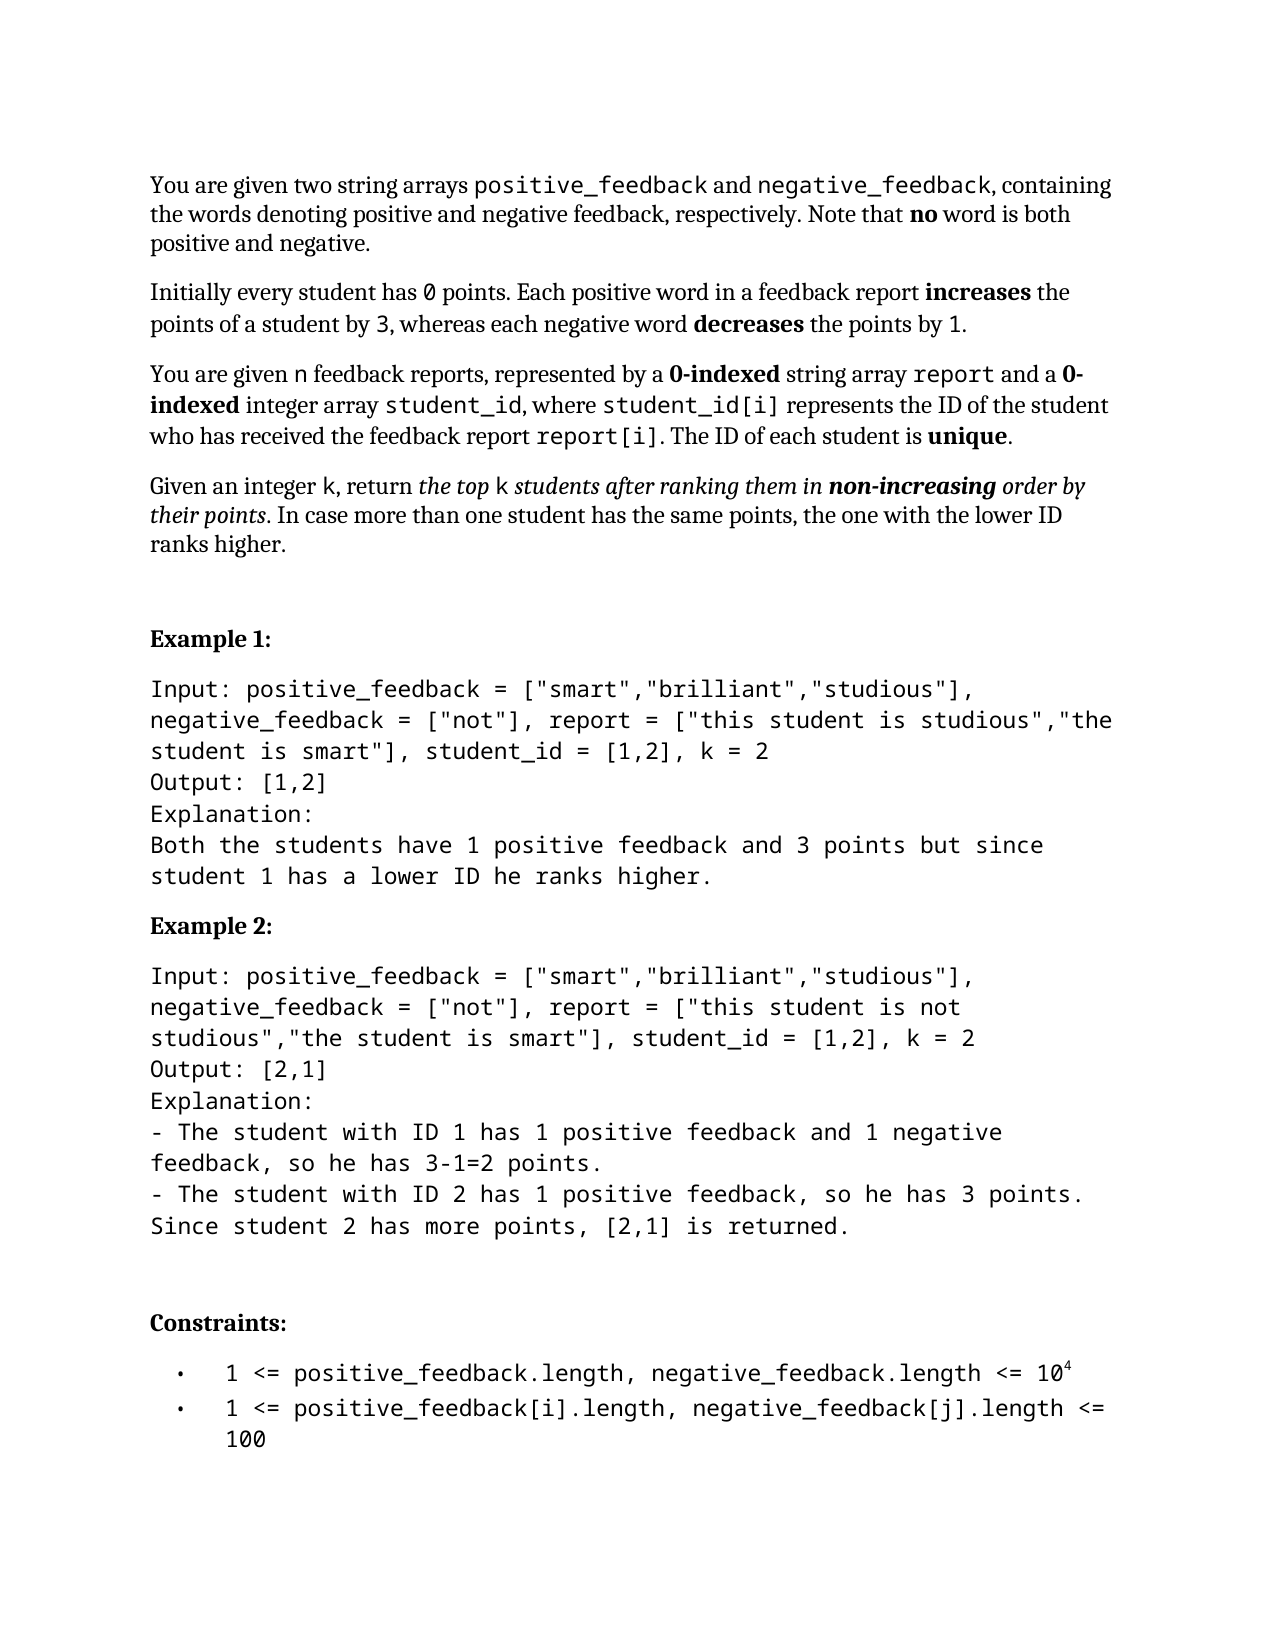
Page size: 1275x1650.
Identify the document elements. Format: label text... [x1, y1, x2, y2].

list 1 <= positive_feedback.length, negative_feedback.length <= 104 [175, 1357, 1125, 1388]
text Input: positive_feedback = ["smart","brilliant","studious"], negative_feedback = ["not"], report = ["this student is not studious","the student is smart"], student_id = [1,2], k = 2 Output: [2,1] Explanation: - The student with ID 1 has 1 positive feedback and 1 negative feedback, so he has 3-1=2 points. - The student with ID 2 has 1 positive feedback, so he has 3 points. Since student 2 has more points, [2,1] is returned. [150, 959, 1125, 1241]
text You are given two string arrays positive_feedback and negative_feedback, containing the words denoting positive and negative feedback, respectively. Note that no word is both positive and negative. [150, 169, 1125, 257]
text Example 2: [150, 912, 1125, 941]
text Input: positive_feedback = ["smart","brilliant","studious"], negative_feedback = ["not"], report = ["this student is studious","the student is smart"], student_id = [1,2], k = 2 Output: [1,2] Explanation: Both the students have 1 positive feedback and 3 points but since student 1 has a lower ID he ranks higher. [150, 672, 1125, 891]
text Example 1: [150, 625, 1125, 654]
text Constraints: [150, 1309, 1125, 1338]
text Initially every student has 0 points. Each positive word in a feedback report increases the points of a student by 3, whereas each negative word decreases the points by 1. [150, 276, 1125, 339]
text You are given n feedback reports, represented by a 0-indexed string array report and a 0-indexed integer array student_id, where student_id[i] represents the ID of the student who has received the feedback report report[i]. The ID of each student is unique. [150, 357, 1125, 451]
text Given an integer k, return the top k students after ranking them in non-increasing order by their points. In case more than one student has the same points, the one with the lower ID ranks higher. [150, 470, 1125, 559]
list 1 <= positive_feedback[i].length, negative_feedback[j].length <= 100 [175, 1392, 1125, 1454]
